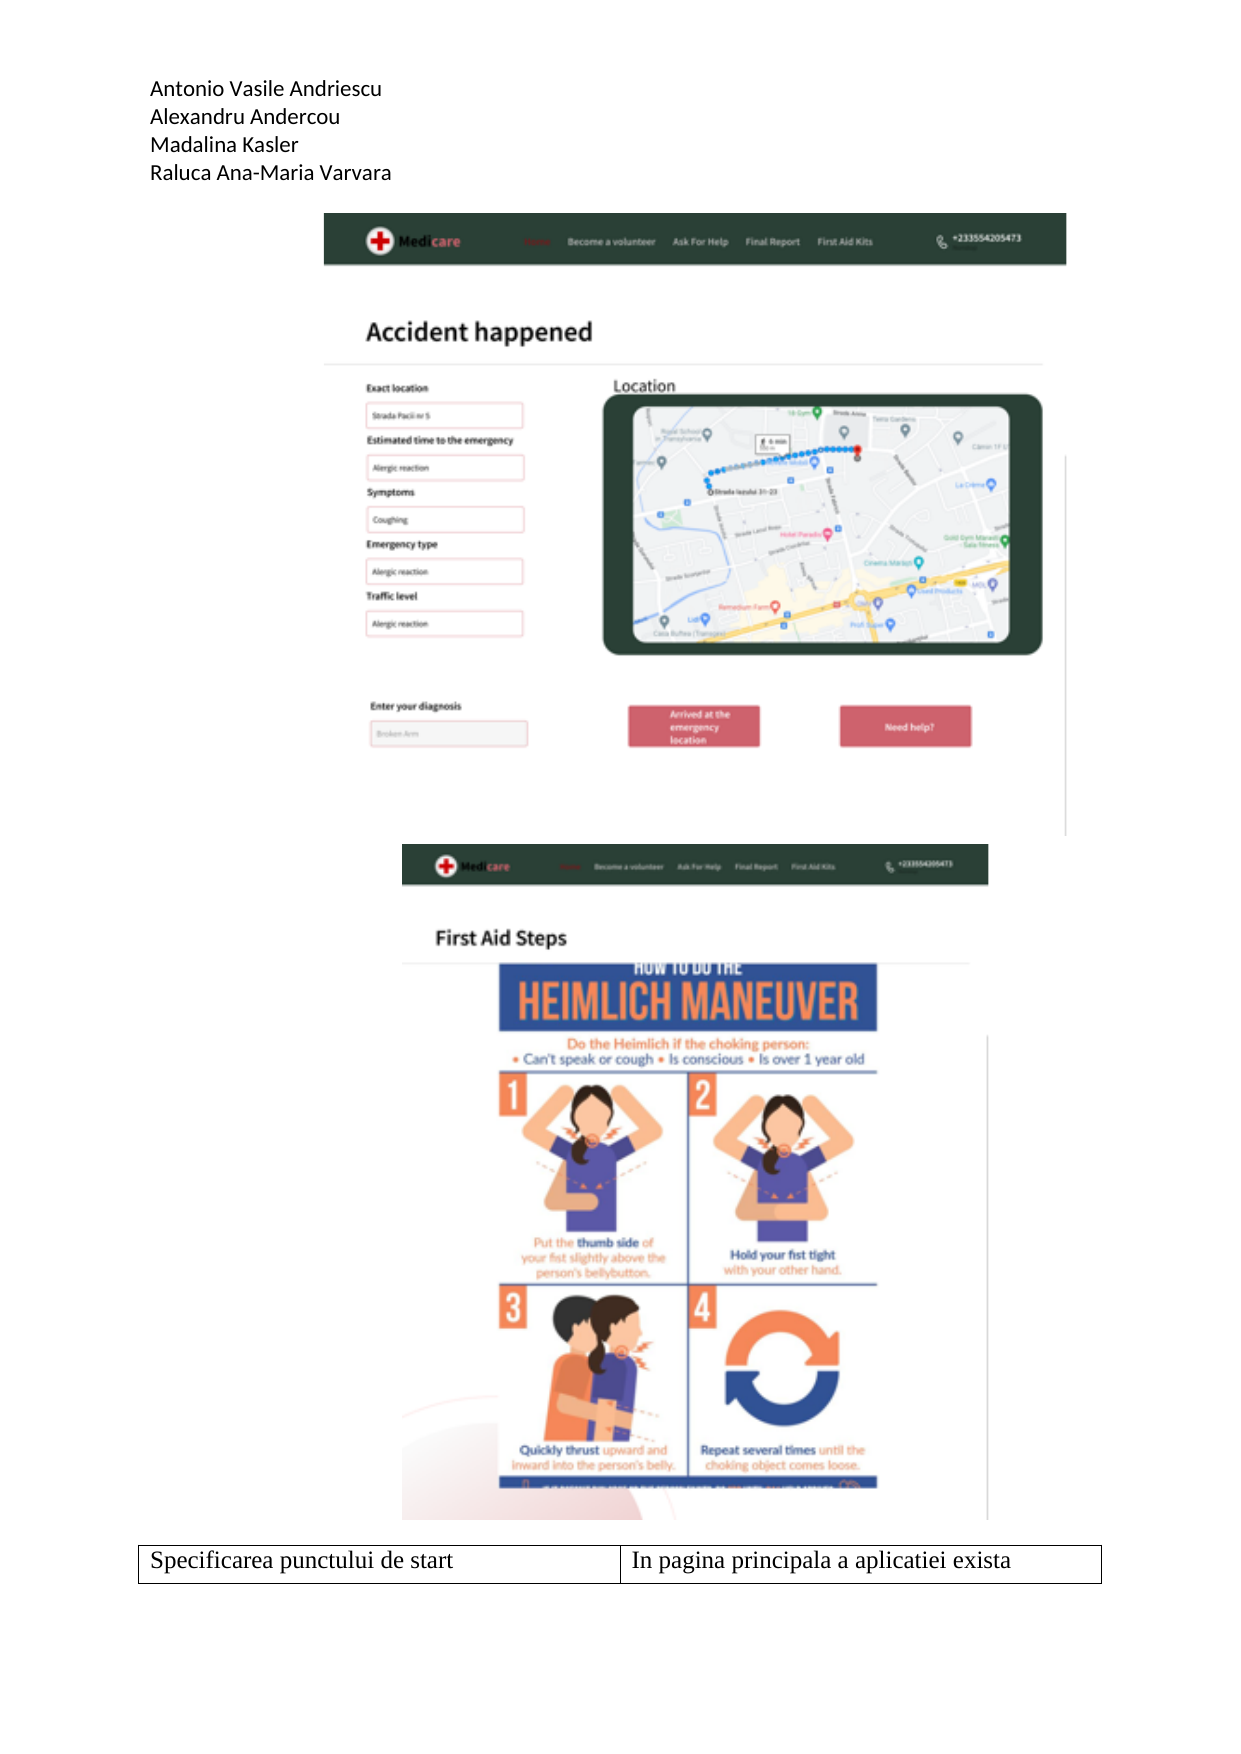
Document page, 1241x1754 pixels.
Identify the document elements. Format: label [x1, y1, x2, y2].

picture [323, 213, 1067, 836]
table_header [139, 1546, 620, 1583]
picture [402, 844, 989, 1520]
table_header [621, 1546, 1101, 1583]
